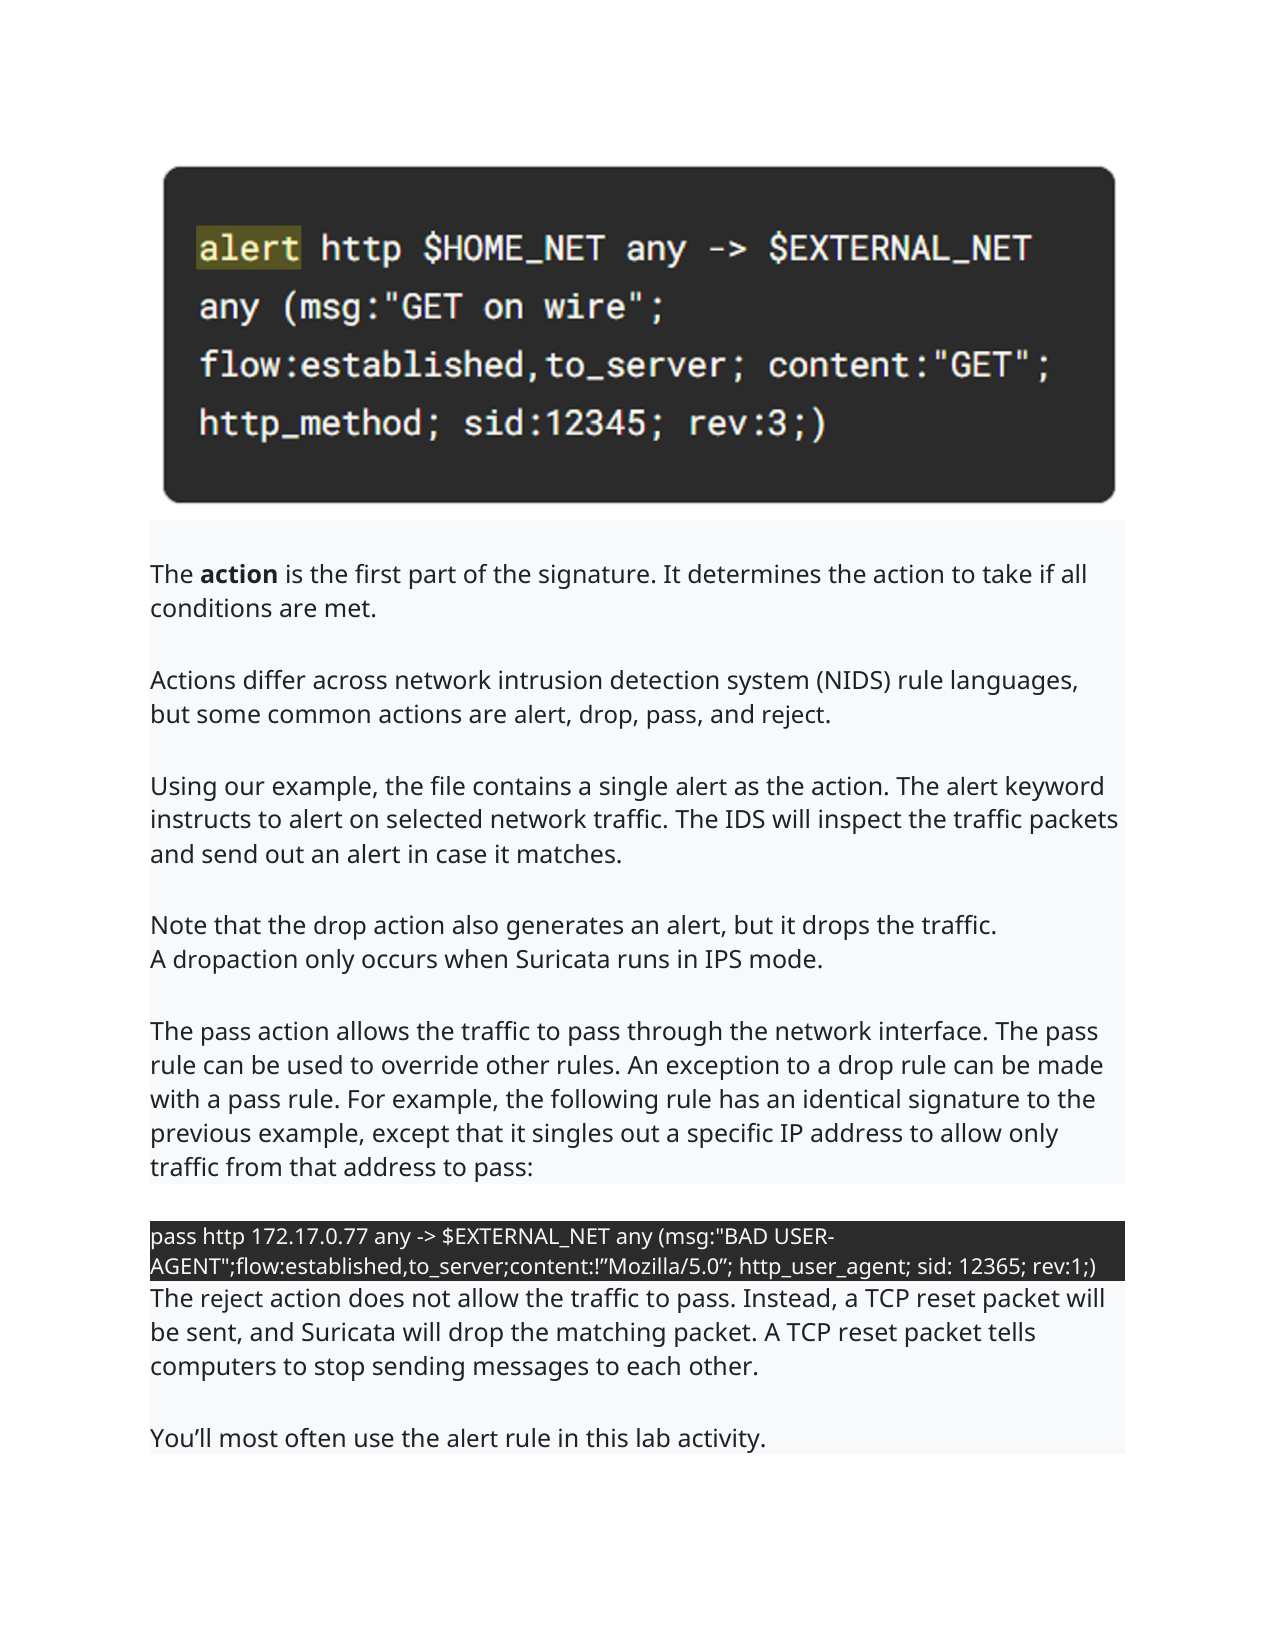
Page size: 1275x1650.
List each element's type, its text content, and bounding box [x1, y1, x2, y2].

text pass http 172.17.0.77 any -> $EXTERNAL_NET any (msg:"BAD USER-AGENT";flow:established,to_server;content:!”Mozilla/5.0”; http_user_agent; sid: 12365; rev:1;) [150, 1221, 1125, 1281]
text The action is the first part of the signature. It determines the action to take if all conditions are met. [150, 557, 1125, 625]
text The reject action does not allow the traffic to pass. Instead, a TCP reset packet will be sent, and Suricata will drop the matching packet. A TCP reset packet tells computers to stop sending messages to each other. [150, 1281, 1125, 1383]
text You’ll most often use the alert rule in this lab activity. [150, 1421, 1125, 1454]
text Using our example, the file contains a single alert as the action. The alert keyword instructs to alert on selected network traffic. The IDS will inspect the traffic packets and send out an alert in case it matches. [150, 768, 1125, 870]
text Actions differ across network intrusion detection system (NIDS) rule languages, but some common actions are alert, drop, pass, and reject. [150, 662, 1125, 731]
picture [150, 150, 1125, 520]
text The pass action allows the traffic to pass through the network interface. The pass rule can be used to override other rules. An exception to a drop rule can be made with a pass rule. For example, the following rule has an identical signature to the previous example, except that it singles out a specific IP address to allow only traffic from that address to pass: [150, 1013, 1125, 1184]
text Note that the drop action also generates an alert, but it drops the traffic. A dropaction only occurs when Suricata runs in IPS mode. [150, 908, 1125, 976]
